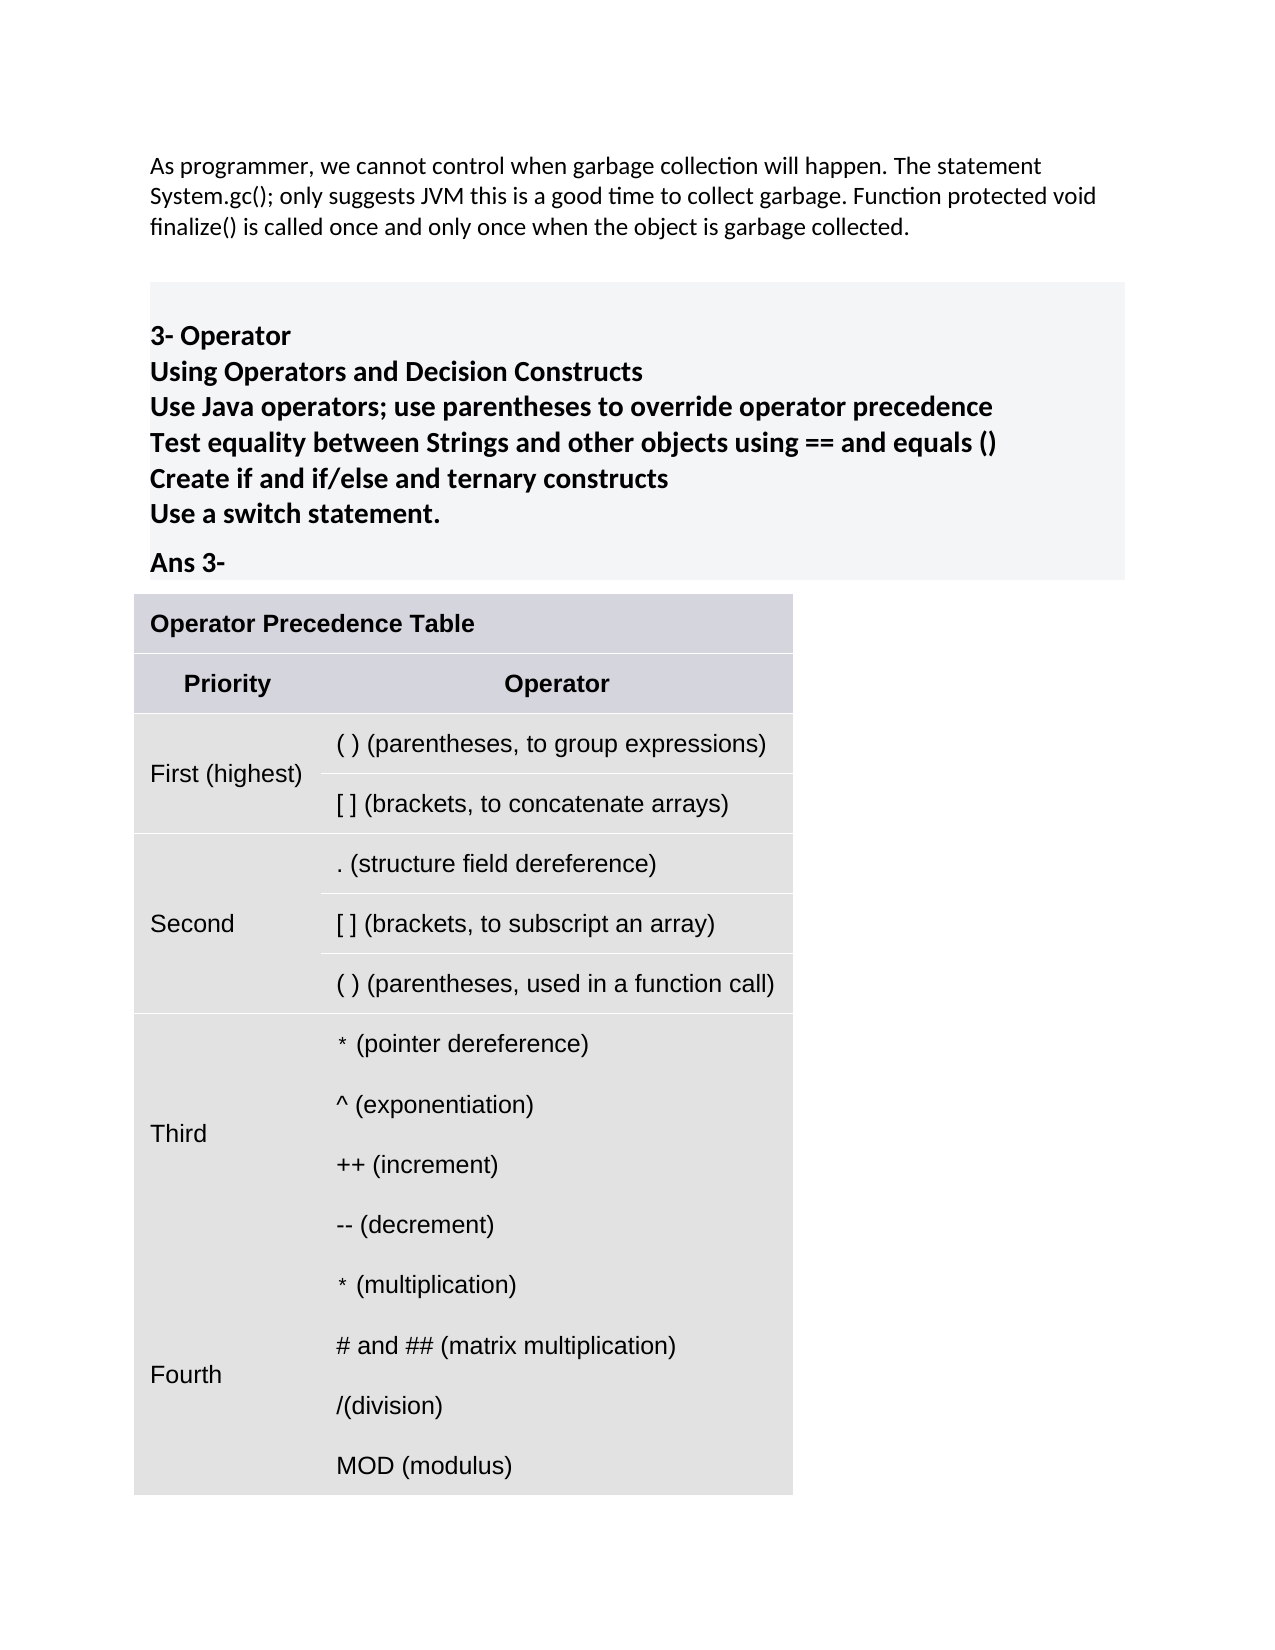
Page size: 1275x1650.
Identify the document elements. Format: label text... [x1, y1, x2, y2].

table_cell ^ (exponentiation) [321, 1074, 793, 1134]
table_cell # and ## (matrix multiplication) [321, 1315, 793, 1375]
table_cell /(division) [321, 1375, 793, 1435]
text Ans 3- [150, 544, 1125, 580]
table_cell Priority [134, 654, 321, 713]
table_cell [ ] (brackets, to subscript an array) [321, 894, 793, 953]
table_cell ( ) (parentheses, used in a function call) [321, 954, 793, 1013]
table_cell Third [134, 1014, 321, 1254]
text 3- Operator Using Operators and Decision Constructs Use Java operators; use parentheses to override operator precedence Test equality between Strings and other objects using == and equals () Create if and if/else and ternary constructs Use a switch statement. [150, 282, 1125, 531]
table_cell [ ] (brackets, to concatenate arrays) [321, 774, 793, 833]
table_cell -- (decrement) [321, 1194, 793, 1254]
table_header Operator Precedence Table [134, 594, 793, 653]
table_cell Fourth [134, 1254, 321, 1495]
table_cell . (structure field dereference) [321, 834, 793, 893]
table_cell First (highest) [134, 714, 321, 833]
table_cell * (multiplication) [321, 1254, 793, 1315]
table_cell Second [134, 834, 321, 1013]
table_cell ( ) (parentheses, to group expressions) [321, 714, 793, 773]
table_cell ++ (increment) [321, 1134, 793, 1194]
table_cell Operator [321, 654, 793, 713]
table_cell MOD (modulus) [321, 1435, 793, 1495]
table_cell * (pointer dereference) [321, 1014, 793, 1074]
